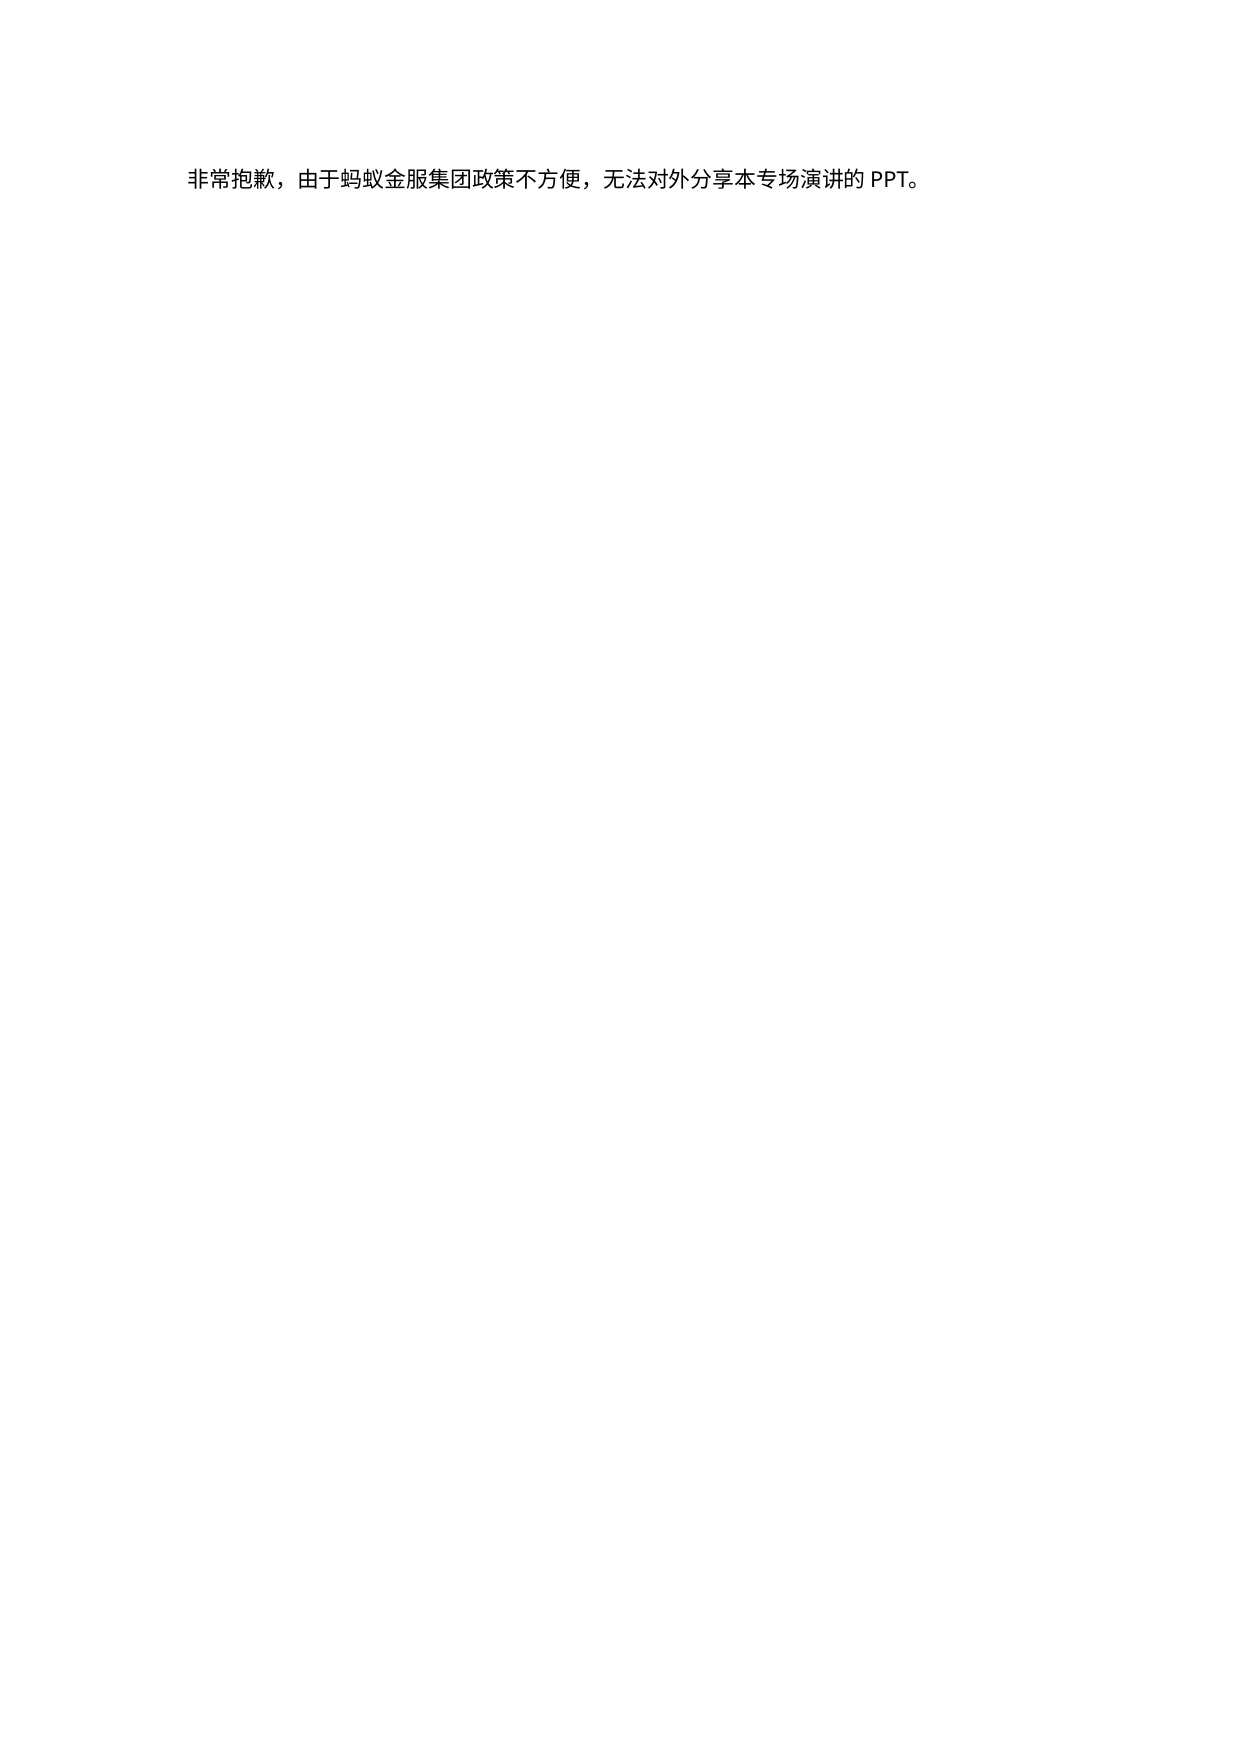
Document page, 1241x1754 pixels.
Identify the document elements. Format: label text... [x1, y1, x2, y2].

text 非常抱歉，由于蚂蚁金服集团政策不方便，无法对外分享本专场演讲的PPT。 [187, 162, 1053, 194]
